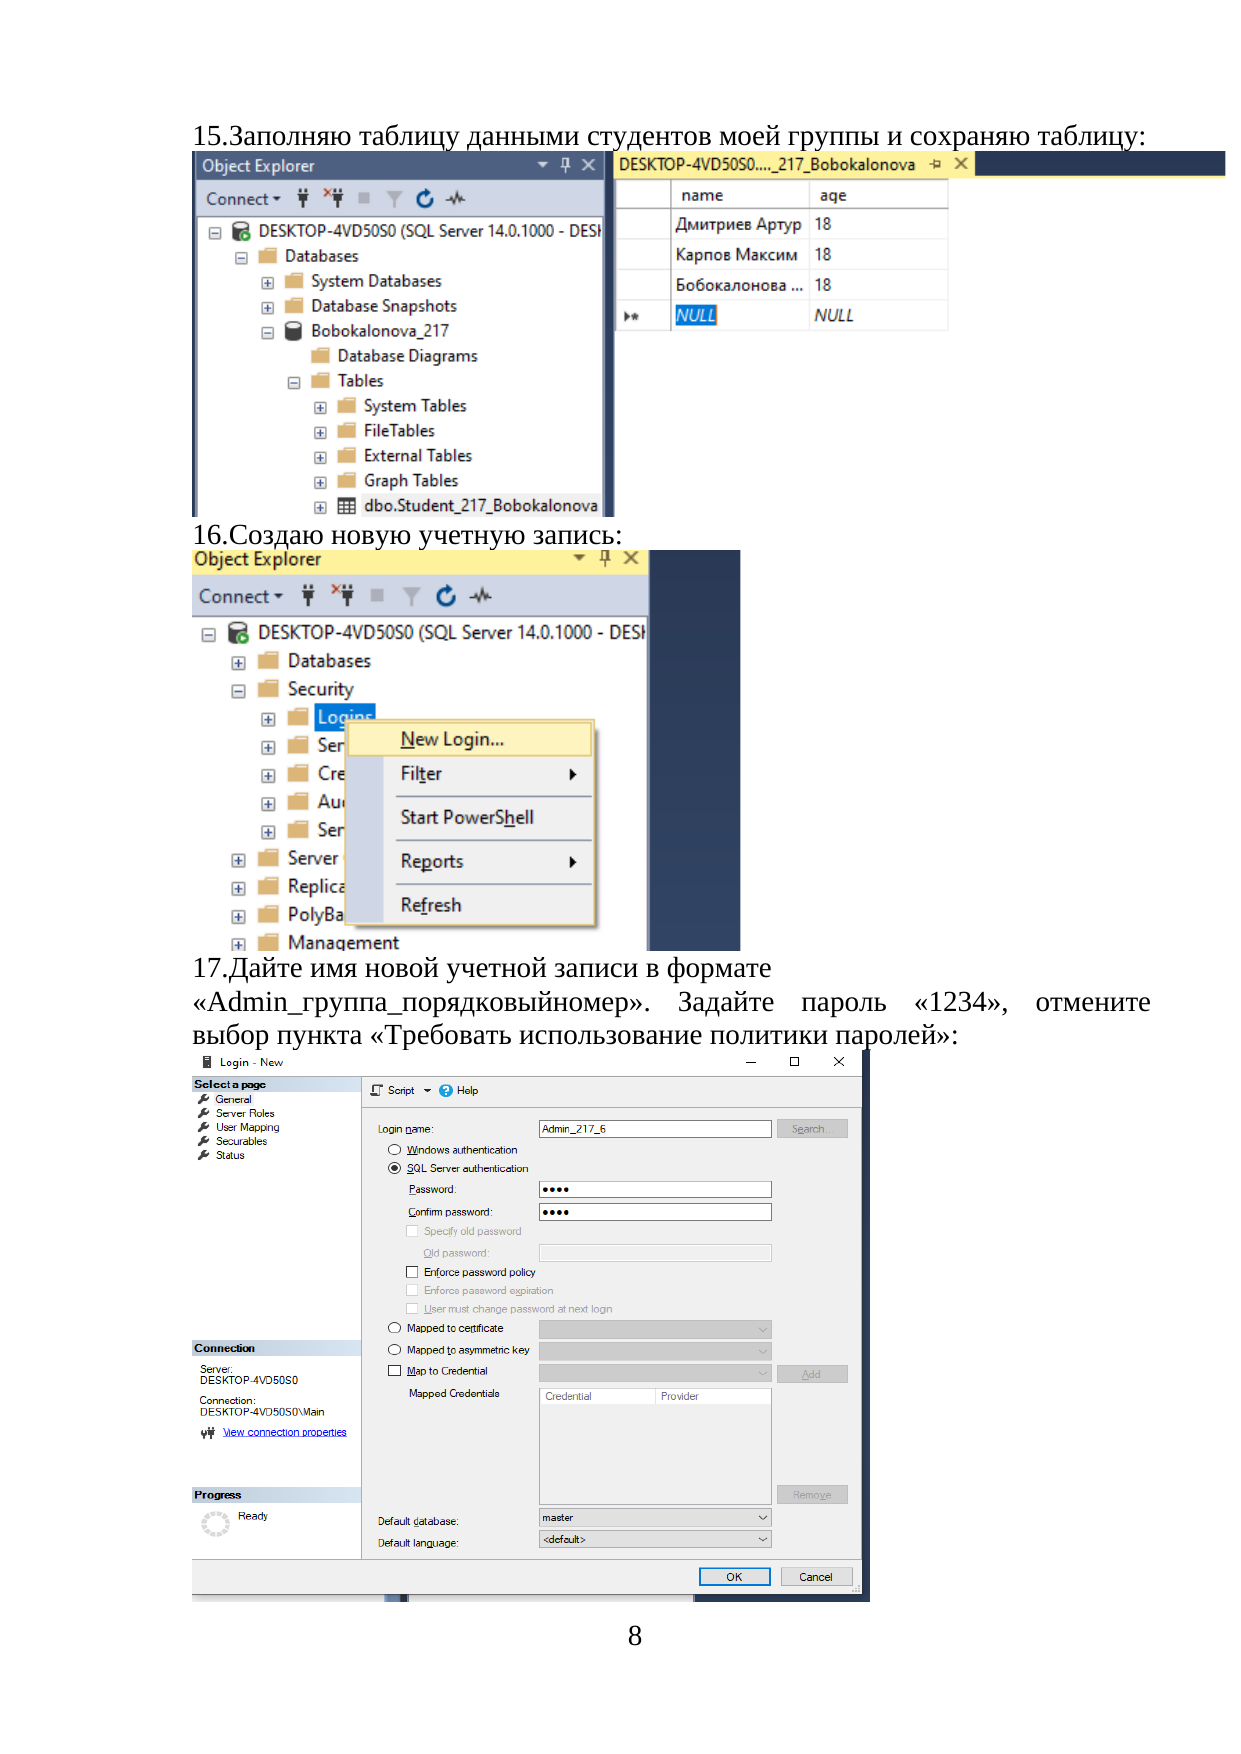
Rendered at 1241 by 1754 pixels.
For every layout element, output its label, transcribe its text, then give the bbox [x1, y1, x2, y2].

text 17.Дайте имя новой учетной записи в формате [118, 950, 1152, 984]
picture [192, 550, 741, 951]
picture [192, 1050, 870, 1602]
text 16.Создаю новую учетную запись: [118, 517, 1152, 551]
text «Admin_группа_порядковыйномер». Задайте пароль «1234», отмените выбор пункта «Требовать использование политики паролей»: [192, 984, 1152, 1051]
picture [192, 151, 1226, 517]
text 15.Заполняю таблицу данными студентов моей группы и сохраняю таблицу: [118, 118, 1152, 152]
